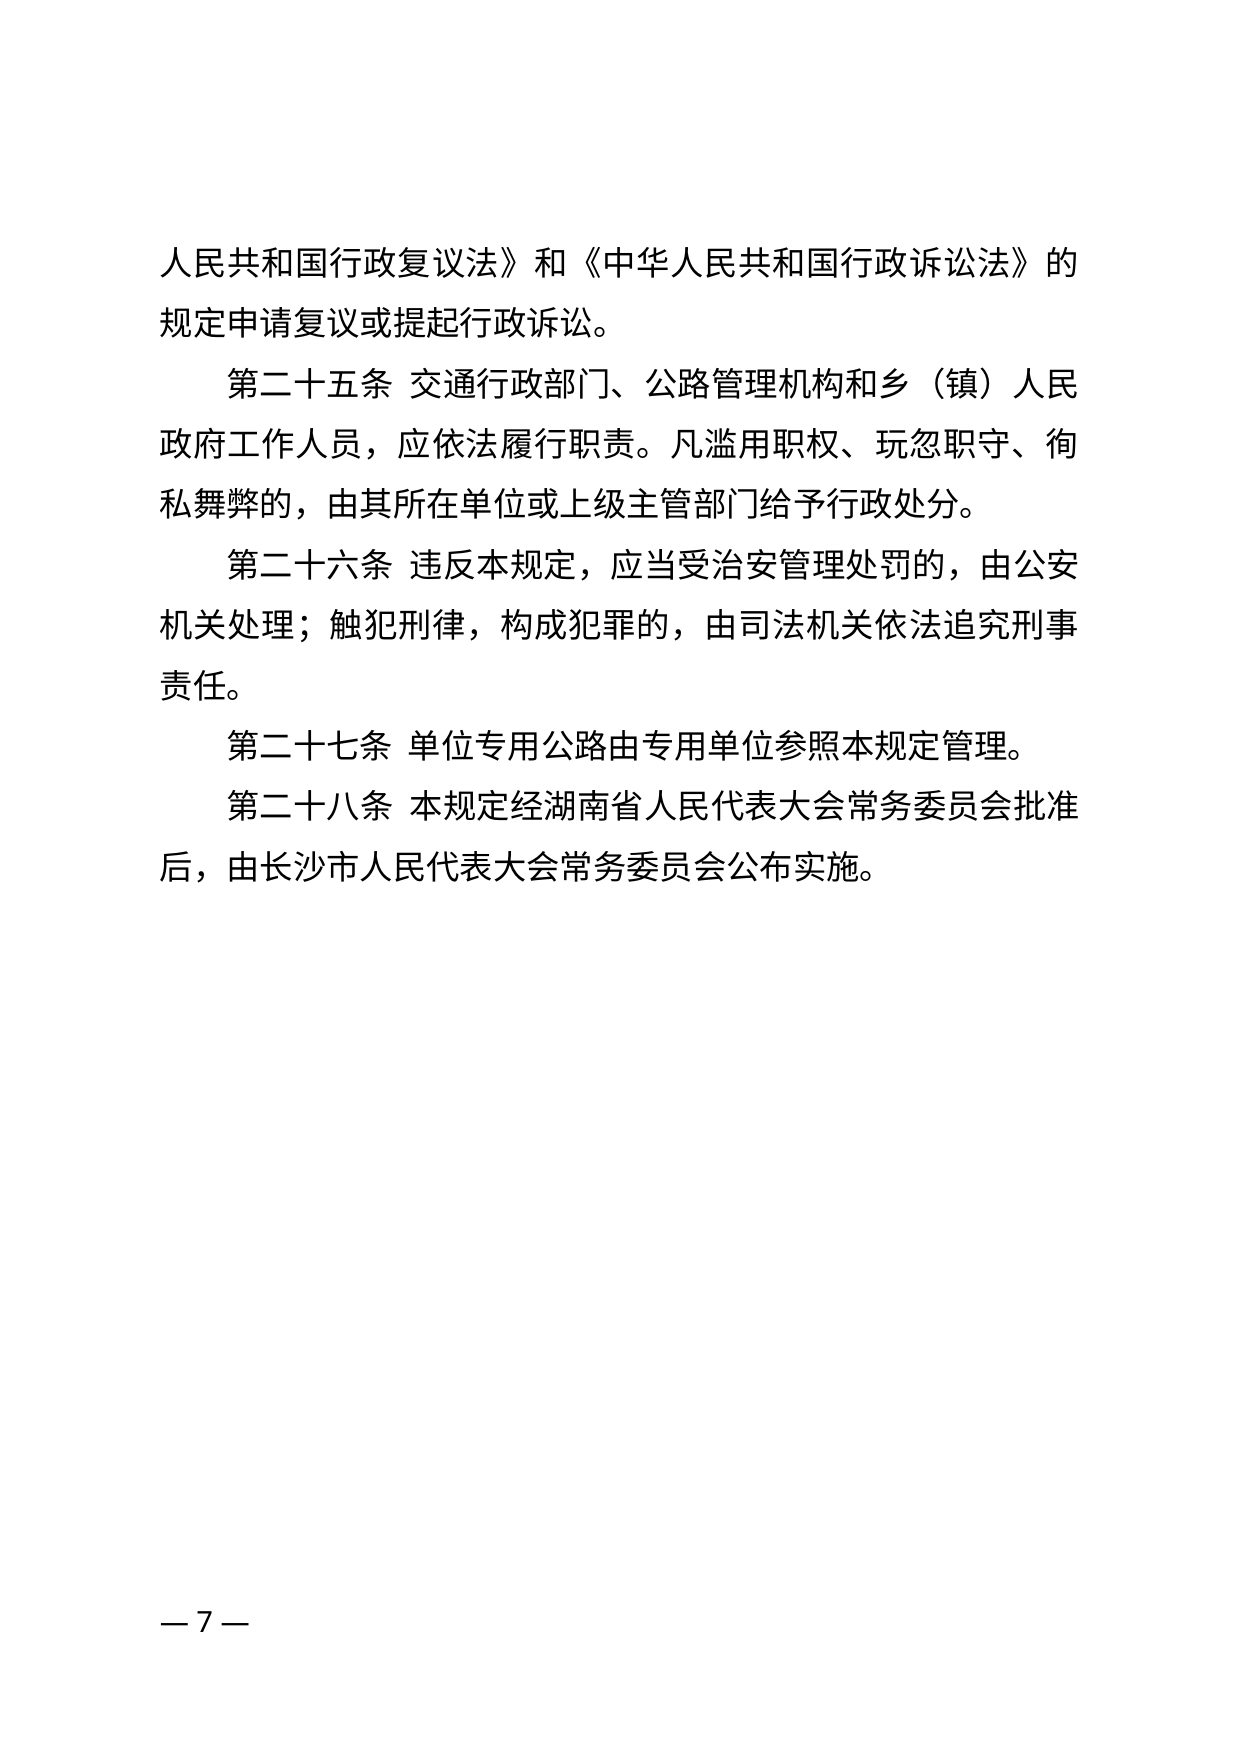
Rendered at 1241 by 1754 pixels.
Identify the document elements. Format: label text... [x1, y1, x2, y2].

text 第二十八条 本规定经湖南省人民代表大会常务委员会批准后，由长沙市人民代表大会常务委员会公布实施。 [159, 768, 1081, 889]
text 第二十七条 单位专用公路由专用单位参照本规定管理。 [159, 708, 1081, 768]
text 第二十六条 违反本规定，应当受治安管理处罚的，由公安机关处理；触犯刑律，构成犯罪的，由司法机关依法追究刑事责任。 [159, 526, 1081, 708]
text 第二十五条 交通行政部门、公路管理机构和乡（镇）人民政府工作人员，应依法履行职责。凡滥用职权、玩忽职守、徇私舞弊的，由其所在单位或上级主管部门给予行政处分。 [159, 345, 1081, 526]
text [159, 224, 1081, 345]
